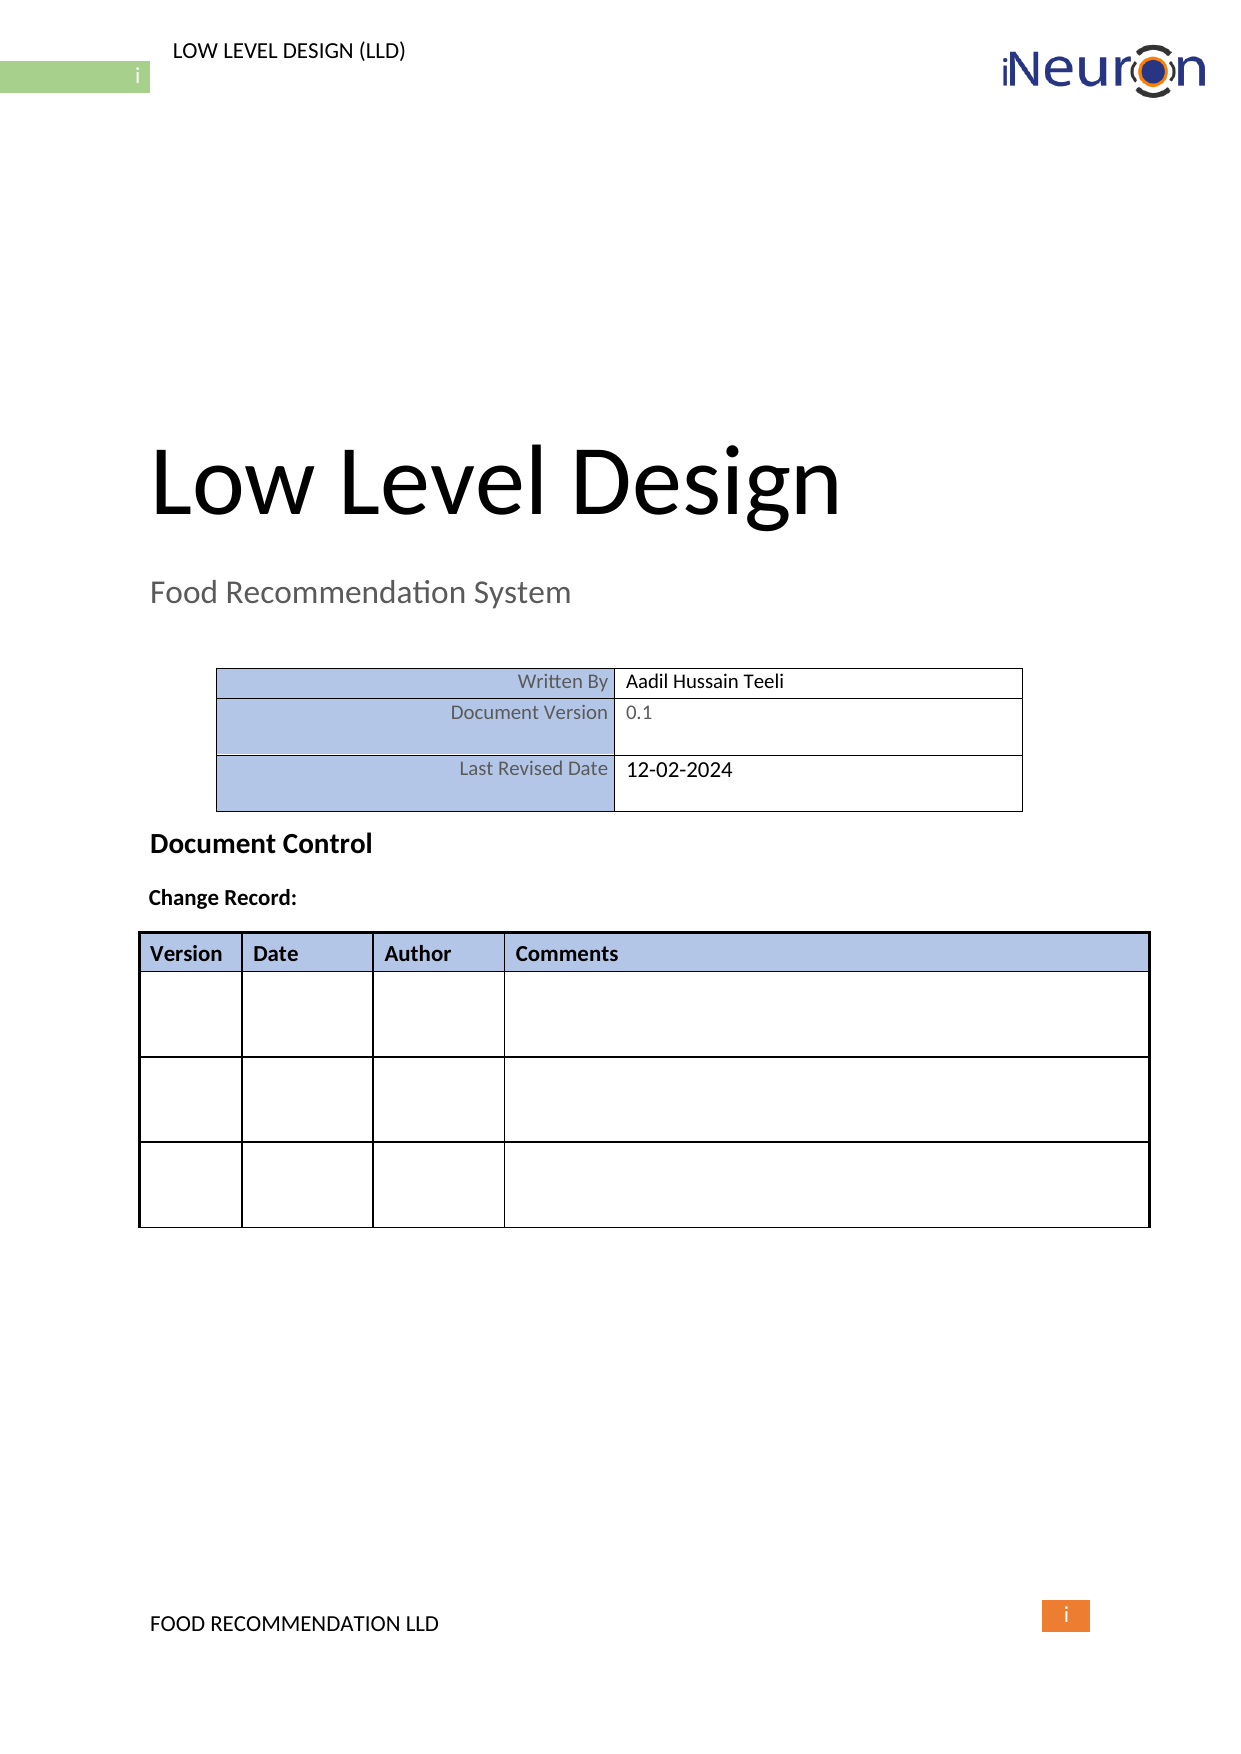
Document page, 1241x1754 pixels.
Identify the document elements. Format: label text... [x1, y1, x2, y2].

table_header Date [243, 934, 372, 971]
table_header Author [374, 934, 504, 971]
text Document Control [150, 825, 1089, 861]
text Low Level Design [150, 417, 1089, 539]
table_cell [243, 1058, 372, 1141]
table_cell [374, 972, 504, 1056]
table_header Comments [505, 934, 1148, 971]
table_cell [374, 1143, 504, 1226]
table_cell [505, 972, 1148, 1056]
picture [1000, 36, 1209, 100]
text Food Recommendation System [150, 571, 1089, 612]
table_header Aadil Hussain Teeli [615, 669, 1022, 698]
table_cell [243, 972, 372, 1056]
table_cell 0.1 [615, 699, 1022, 754]
text Change Record: [148, 883, 1091, 911]
table_cell 12-02-2024 [615, 756, 1022, 811]
table_header Written By [217, 669, 614, 698]
table_cell [141, 972, 241, 1056]
table_cell [141, 1058, 241, 1141]
table_cell Document Version [217, 699, 614, 754]
table_cell [243, 1143, 372, 1226]
table_cell [505, 1058, 1148, 1141]
table_cell Last Revised Date [217, 756, 614, 811]
table_header Version [141, 934, 241, 971]
table_cell [374, 1058, 504, 1141]
table_cell [505, 1143, 1148, 1226]
table_cell [141, 1143, 241, 1226]
